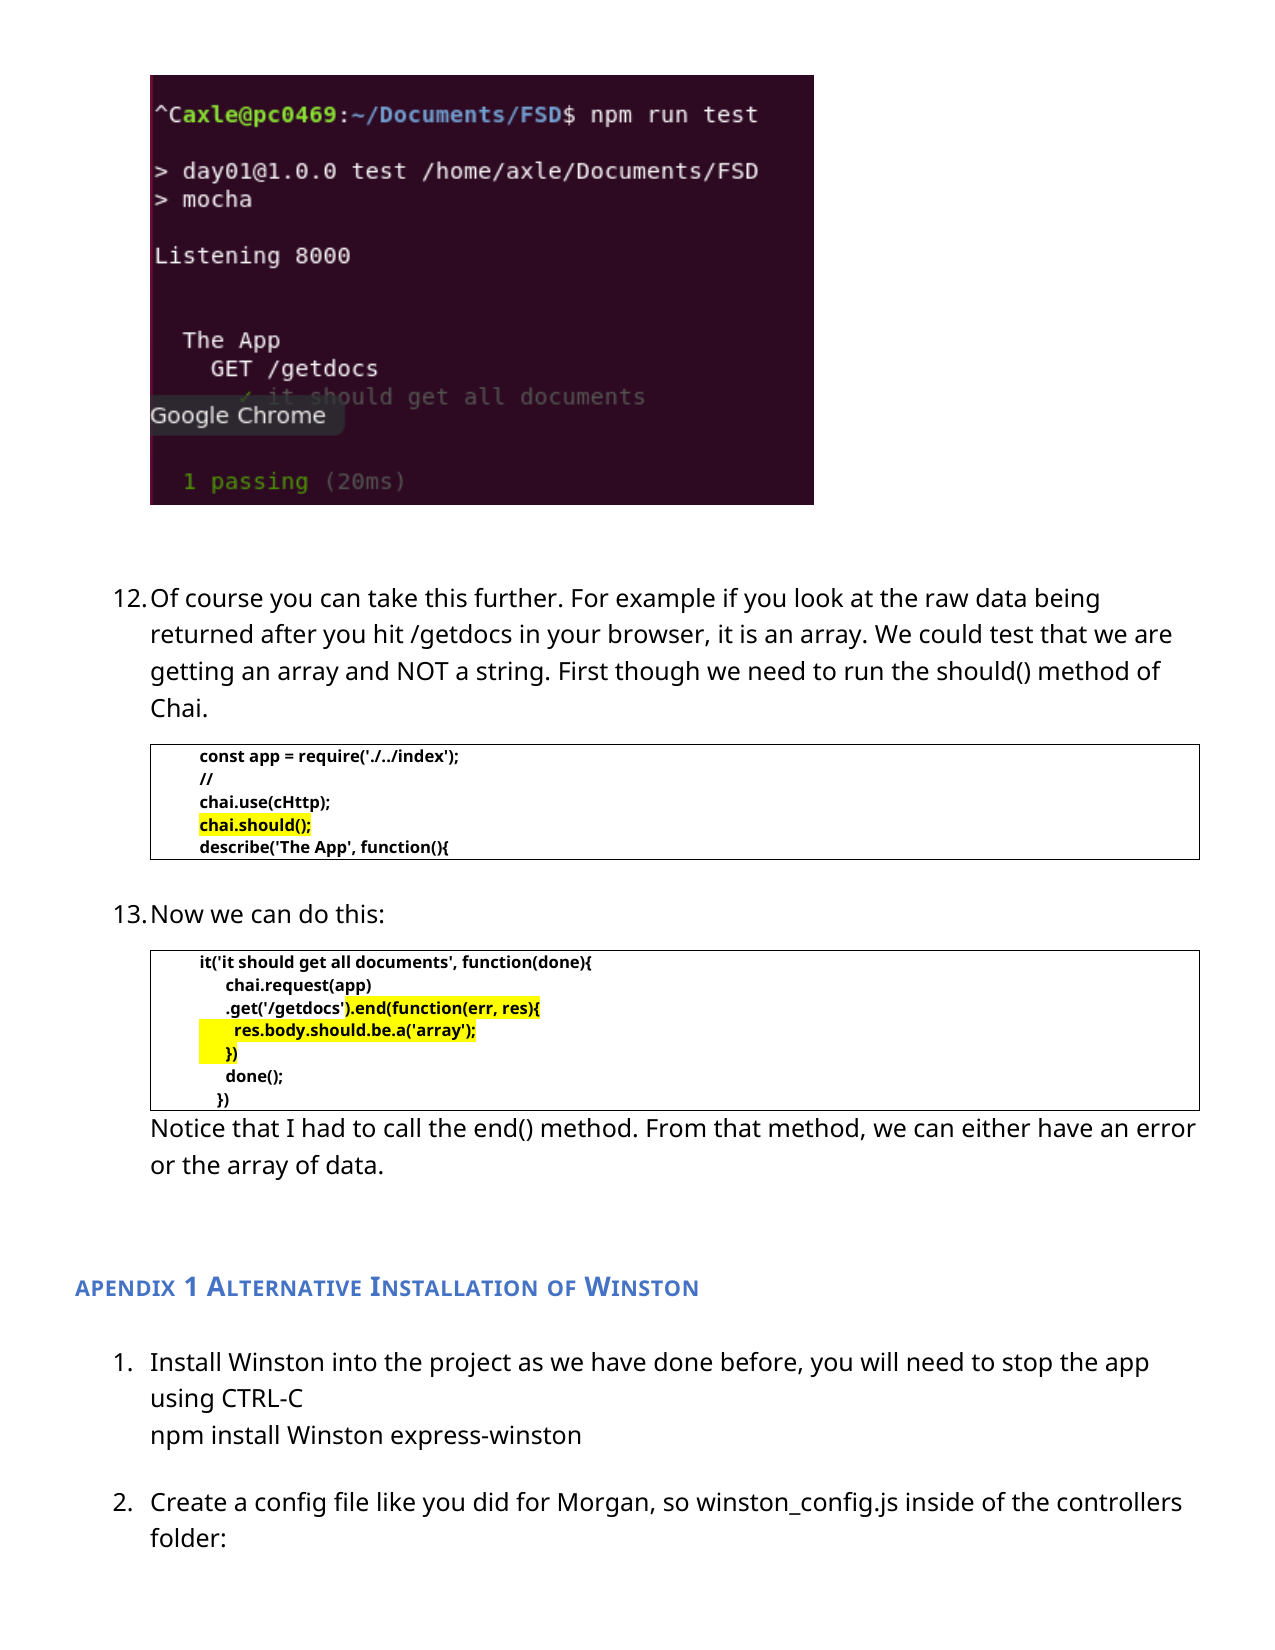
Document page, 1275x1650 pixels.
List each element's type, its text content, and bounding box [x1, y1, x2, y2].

list Create a config file like you did for Morgan, so winston_config.js inside of the controllers folder: [112, 1484, 1200, 1555]
list Of course you can take this further. For example if you look at the raw data being returned after you hit /getdocs in your browser, it is an array. We could test that we are getting an array and NOT a string. First though we need to run the should() method of Chai. [112, 580, 1200, 725]
picture [150, 75, 814, 505]
list Install Winston into the project as we have done before, you will need to stop the app using CTRL-C [112, 1344, 1200, 1415]
table_header it('it should get all documents', function(done){ chai.request(app) .get('/getdocs').end(function(err, res){ res.body.should.be.a('array'); }) done(); }) [151, 951, 1199, 1110]
list Now we can do this: [112, 896, 1200, 931]
table_header const app = require('./../index'); // chai.use(cHttp); chai.should(); describe('The App', function(){ [151, 745, 1199, 859]
list npm install Winston express-winston [150, 1418, 1200, 1482]
subtitle apendix 1 Alternative Installation of Winston [75, 1268, 1200, 1304]
list Notice that I had to call the end() method. From that method, we can either have an error or the array of data. [150, 1111, 1200, 1212]
